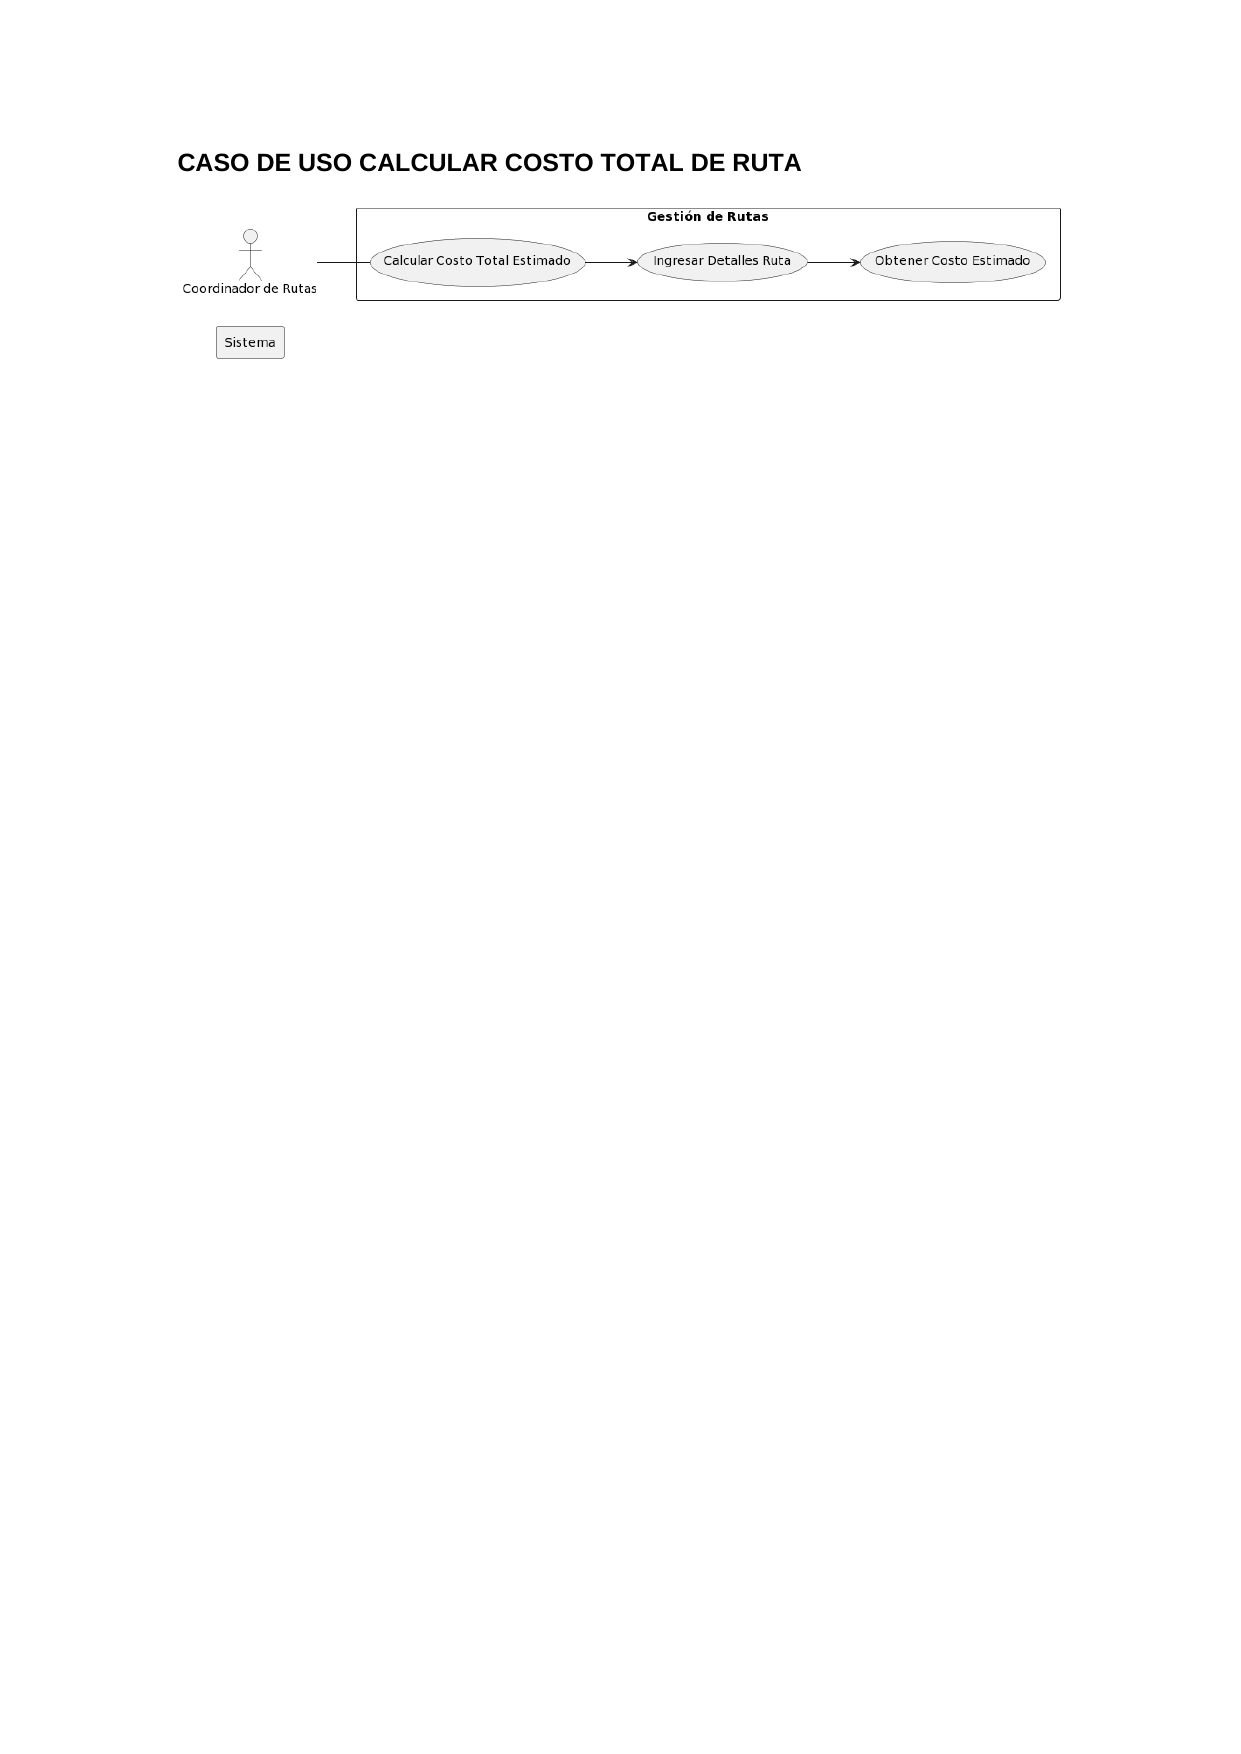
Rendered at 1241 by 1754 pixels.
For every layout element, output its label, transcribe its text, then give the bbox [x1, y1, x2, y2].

text CASO DE USO CALCULAR COSTO TOTAL DE RUTA [177, 148, 1063, 176]
picture [177, 201, 1063, 362]
